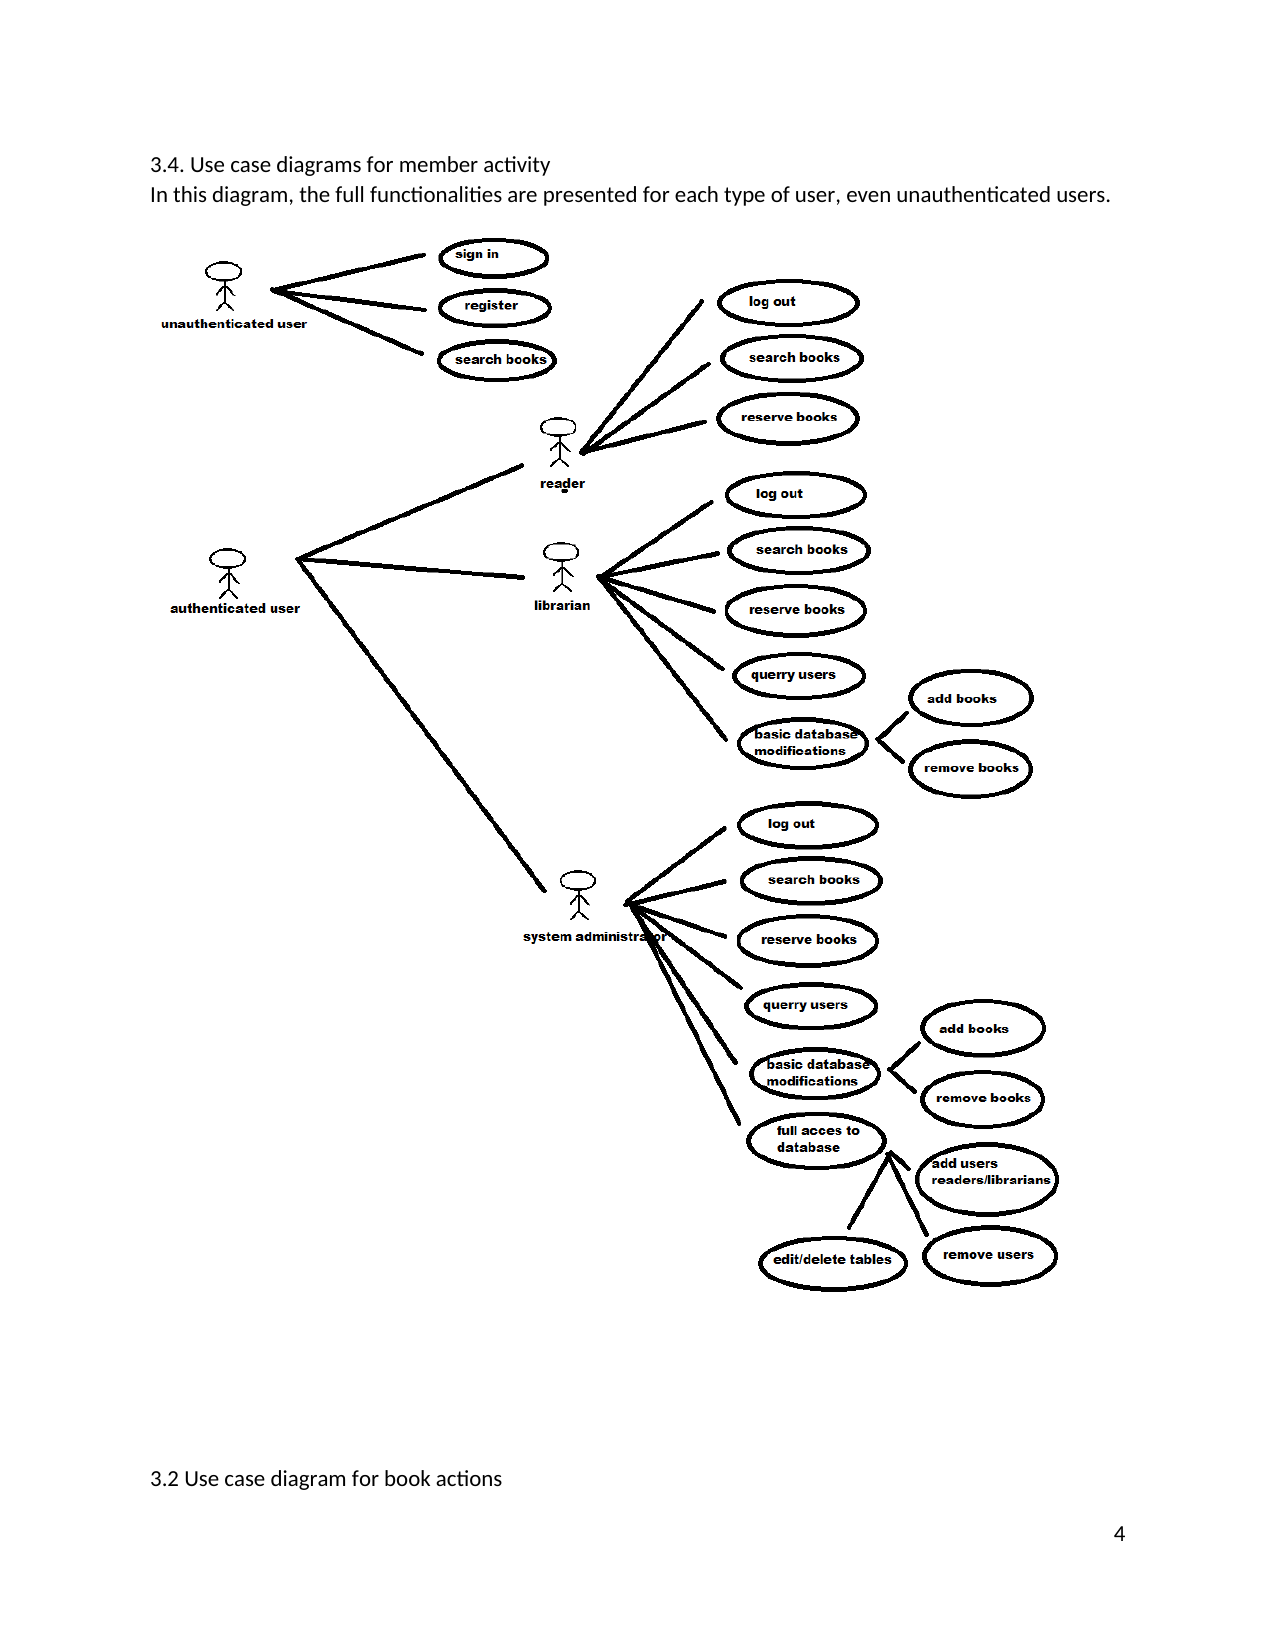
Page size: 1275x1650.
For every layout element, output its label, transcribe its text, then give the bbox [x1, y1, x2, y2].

picture [150, 227, 1124, 1307]
text 3.2 Use case diagram for book actions [150, 1464, 1125, 1492]
text 3.4. Use case diagrams for member activity In this diagram, the full functionalities are presented for each type of user, even unauthenticated users. [150, 150, 1125, 208]
